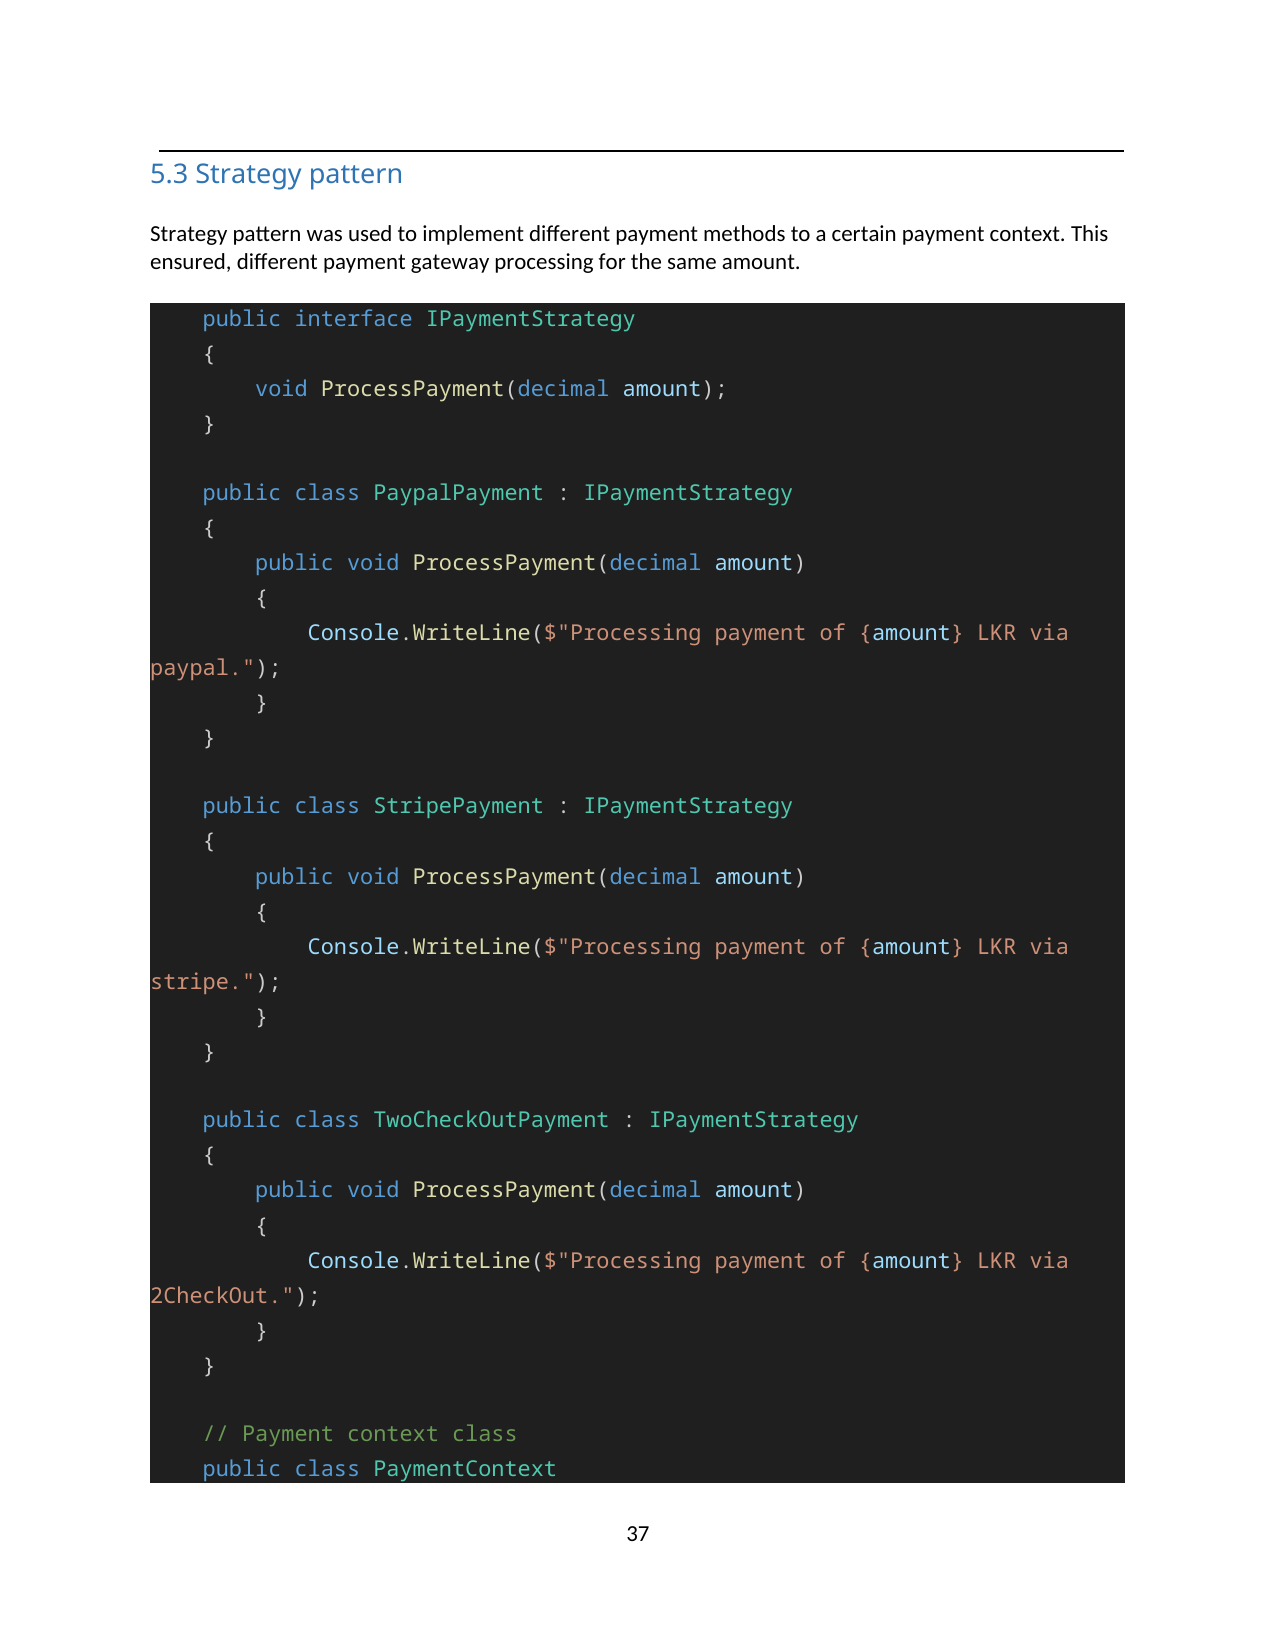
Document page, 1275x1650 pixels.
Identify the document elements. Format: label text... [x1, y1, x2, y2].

text Console.WriteLine($"Processing payment of {amount} LKR via 2CheckOut."); [150, 1245, 1125, 1309]
text } [150, 722, 1125, 752]
text Strategy pattern was used to implement different payment methods to a certain payment context. This ensured, different payment gateway processing for the same amount. [150, 219, 1125, 275]
text Console.WriteLine($"Processing payment of {amount} LKR via paypal."); [150, 617, 1125, 682]
text Console.WriteLine($"Processing payment of {amount} LKR via stripe."); [150, 931, 1125, 996]
text { [150, 896, 1125, 926]
text { [150, 1139, 1125, 1169]
text public class TwoCheckOutPayment : IPaymentStrategy [150, 1104, 1125, 1134]
text } [150, 1350, 1125, 1380]
text } [150, 408, 1125, 438]
text } [150, 1036, 1125, 1066]
text } [150, 1001, 1125, 1031]
text { [150, 582, 1125, 612]
text { [150, 1209, 1125, 1239]
text public void ProcessPayment(decimal amount) [150, 547, 1125, 577]
text public interface IPaymentStrategy [150, 303, 1125, 333]
text // Payment context class [150, 1418, 1125, 1448]
text public void ProcessPayment(decimal amount) [150, 861, 1125, 890]
text public class StripePayment : IPaymentStrategy [150, 790, 1125, 820]
text public class PaymentContext [150, 1453, 1125, 1483]
text { [150, 512, 1125, 541]
text void ProcessPayment(decimal amount); [150, 373, 1125, 403]
text { [150, 338, 1125, 368]
text { [150, 826, 1125, 855]
text public void ProcessPayment(decimal amount) [150, 1174, 1125, 1204]
subtitle 5.3 Strategy pattern [150, 154, 1125, 191]
text } [150, 687, 1125, 717]
text } [150, 1315, 1125, 1345]
text public class PaypalPayment : IPaymentStrategy [150, 477, 1125, 506]
